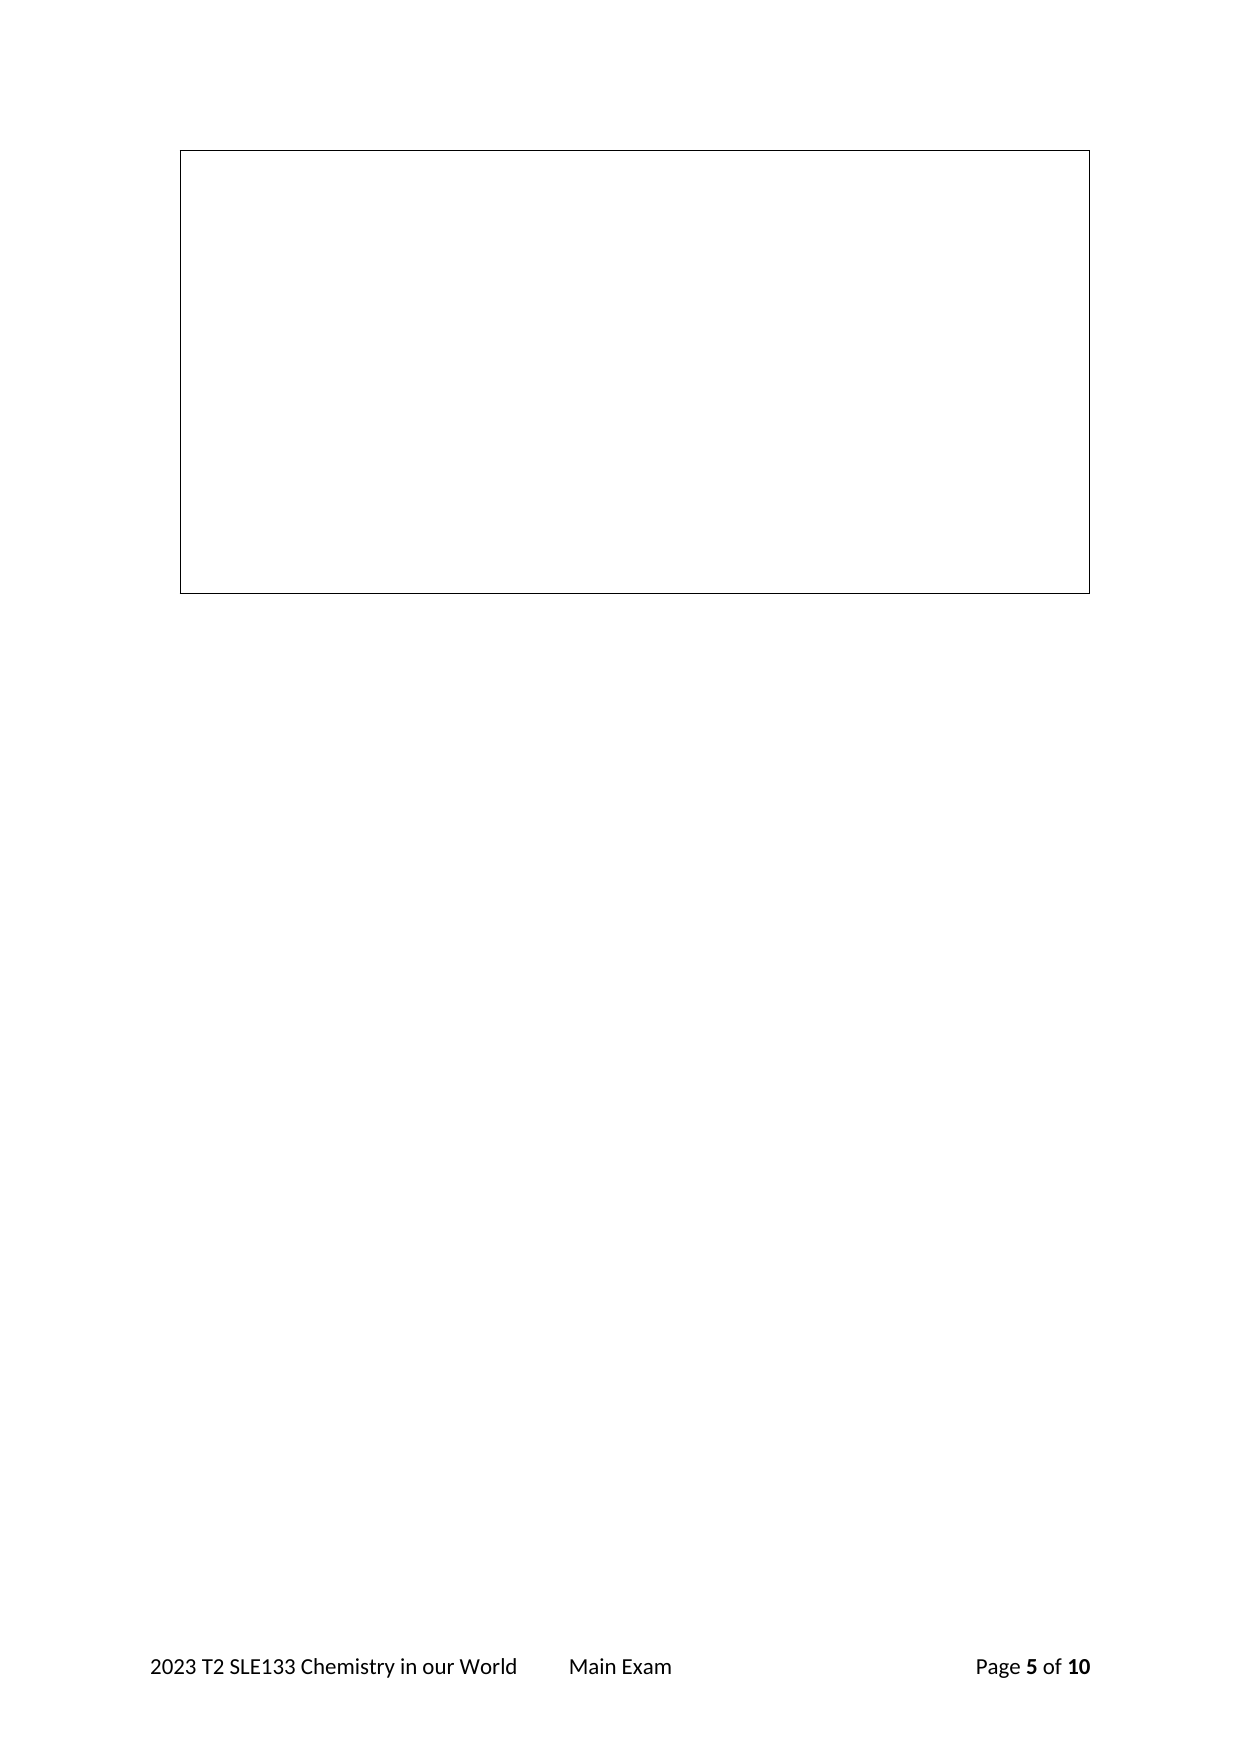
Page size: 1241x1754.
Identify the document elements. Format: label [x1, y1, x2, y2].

table_header [181, 151, 1089, 593]
